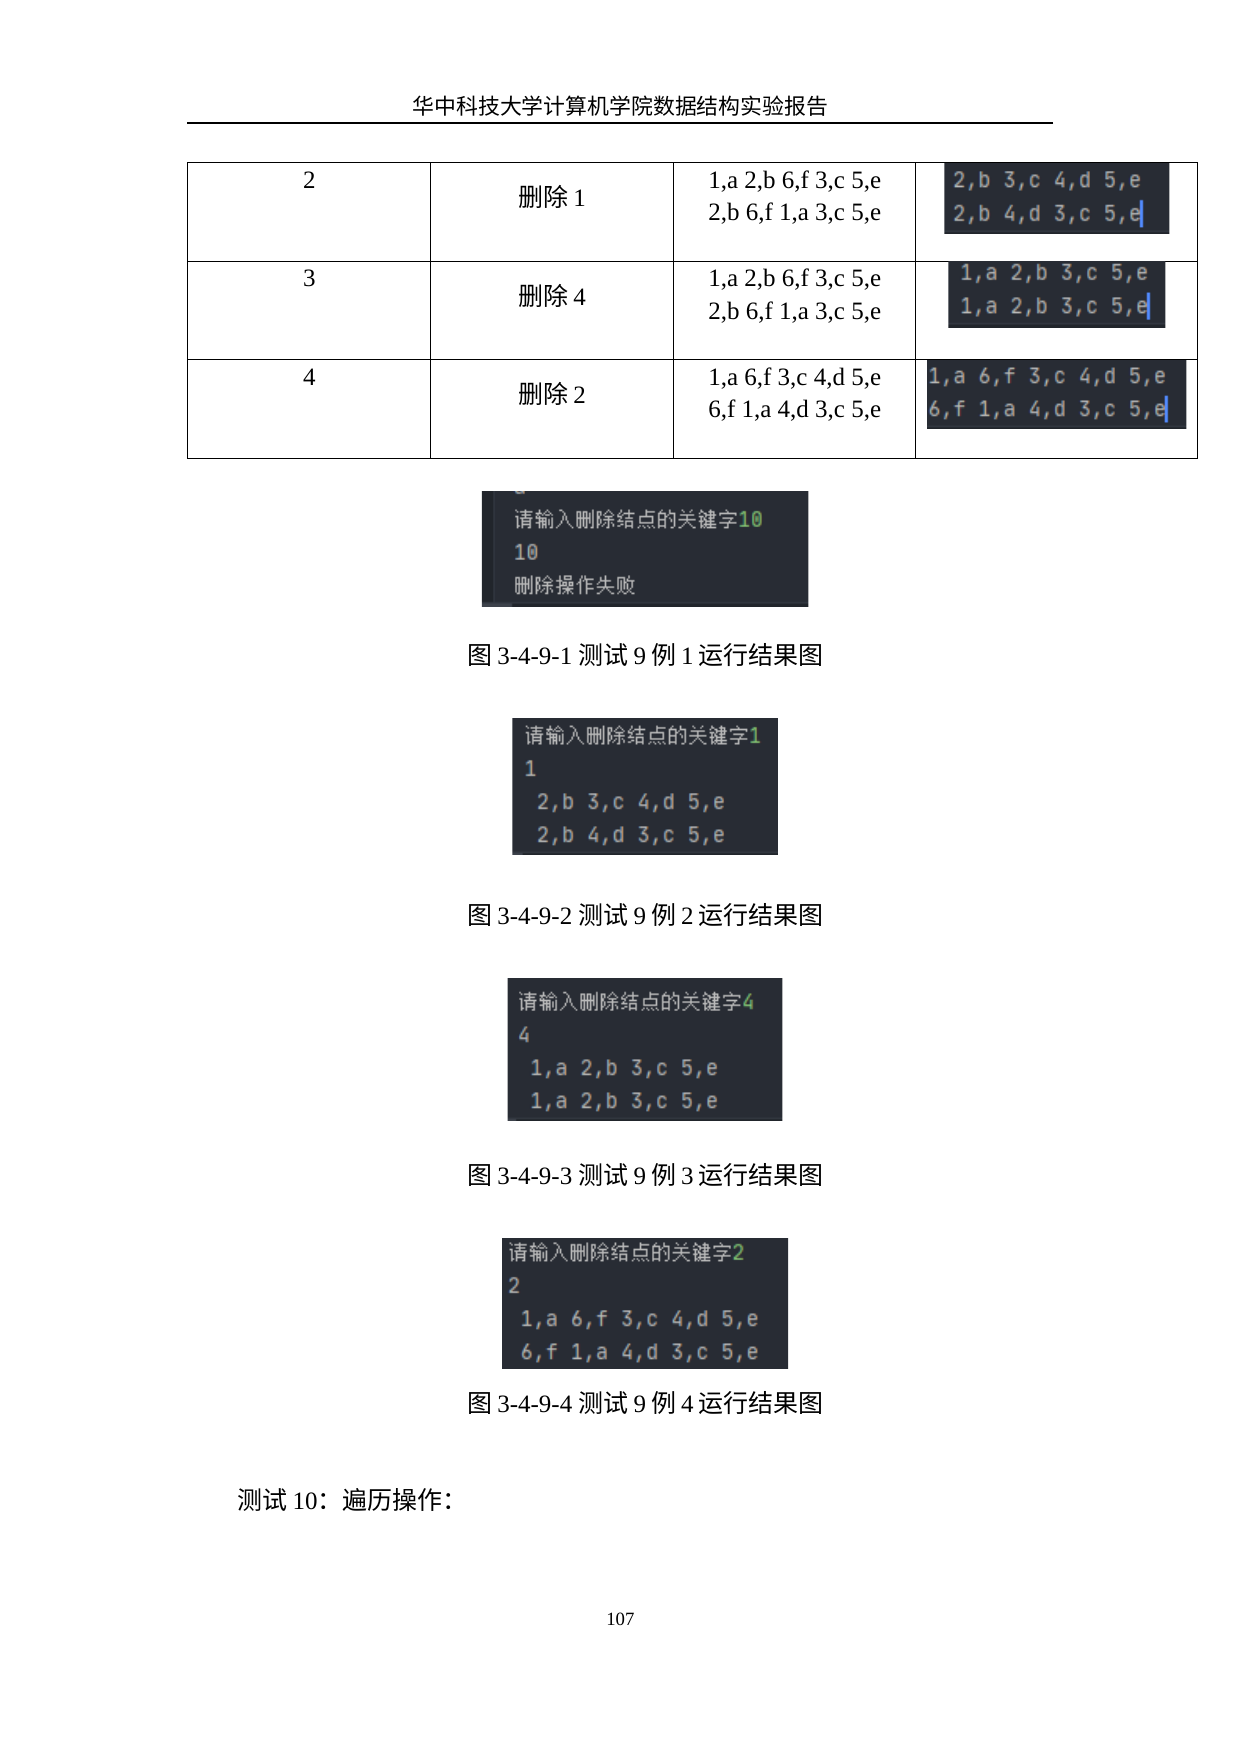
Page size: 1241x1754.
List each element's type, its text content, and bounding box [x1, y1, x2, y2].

picture [948, 261, 1166, 328]
picture [927, 360, 1187, 429]
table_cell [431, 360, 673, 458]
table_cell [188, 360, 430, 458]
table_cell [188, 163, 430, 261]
picture [502, 1238, 789, 1369]
text 图3-4-9-2 测试9例2运行结果图 [187, 881, 1053, 946]
text 图3-4-9-3 测试9例3运行结果图 [187, 1141, 1053, 1206]
picture [944, 163, 1170, 234]
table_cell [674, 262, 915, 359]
picture [507, 978, 783, 1121]
text 图3-4-9-4 测试9例4运行结果图 [187, 1369, 1053, 1434]
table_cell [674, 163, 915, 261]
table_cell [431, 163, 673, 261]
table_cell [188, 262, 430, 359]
picture [512, 718, 778, 855]
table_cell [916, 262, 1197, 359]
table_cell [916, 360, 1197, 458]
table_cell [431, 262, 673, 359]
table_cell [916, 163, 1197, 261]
text 图3-4-9-1 测试9例1运行结果图 [187, 621, 1053, 686]
picture [481, 491, 809, 607]
text 测试10：遍历操作： [187, 1466, 1053, 1531]
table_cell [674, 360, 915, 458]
